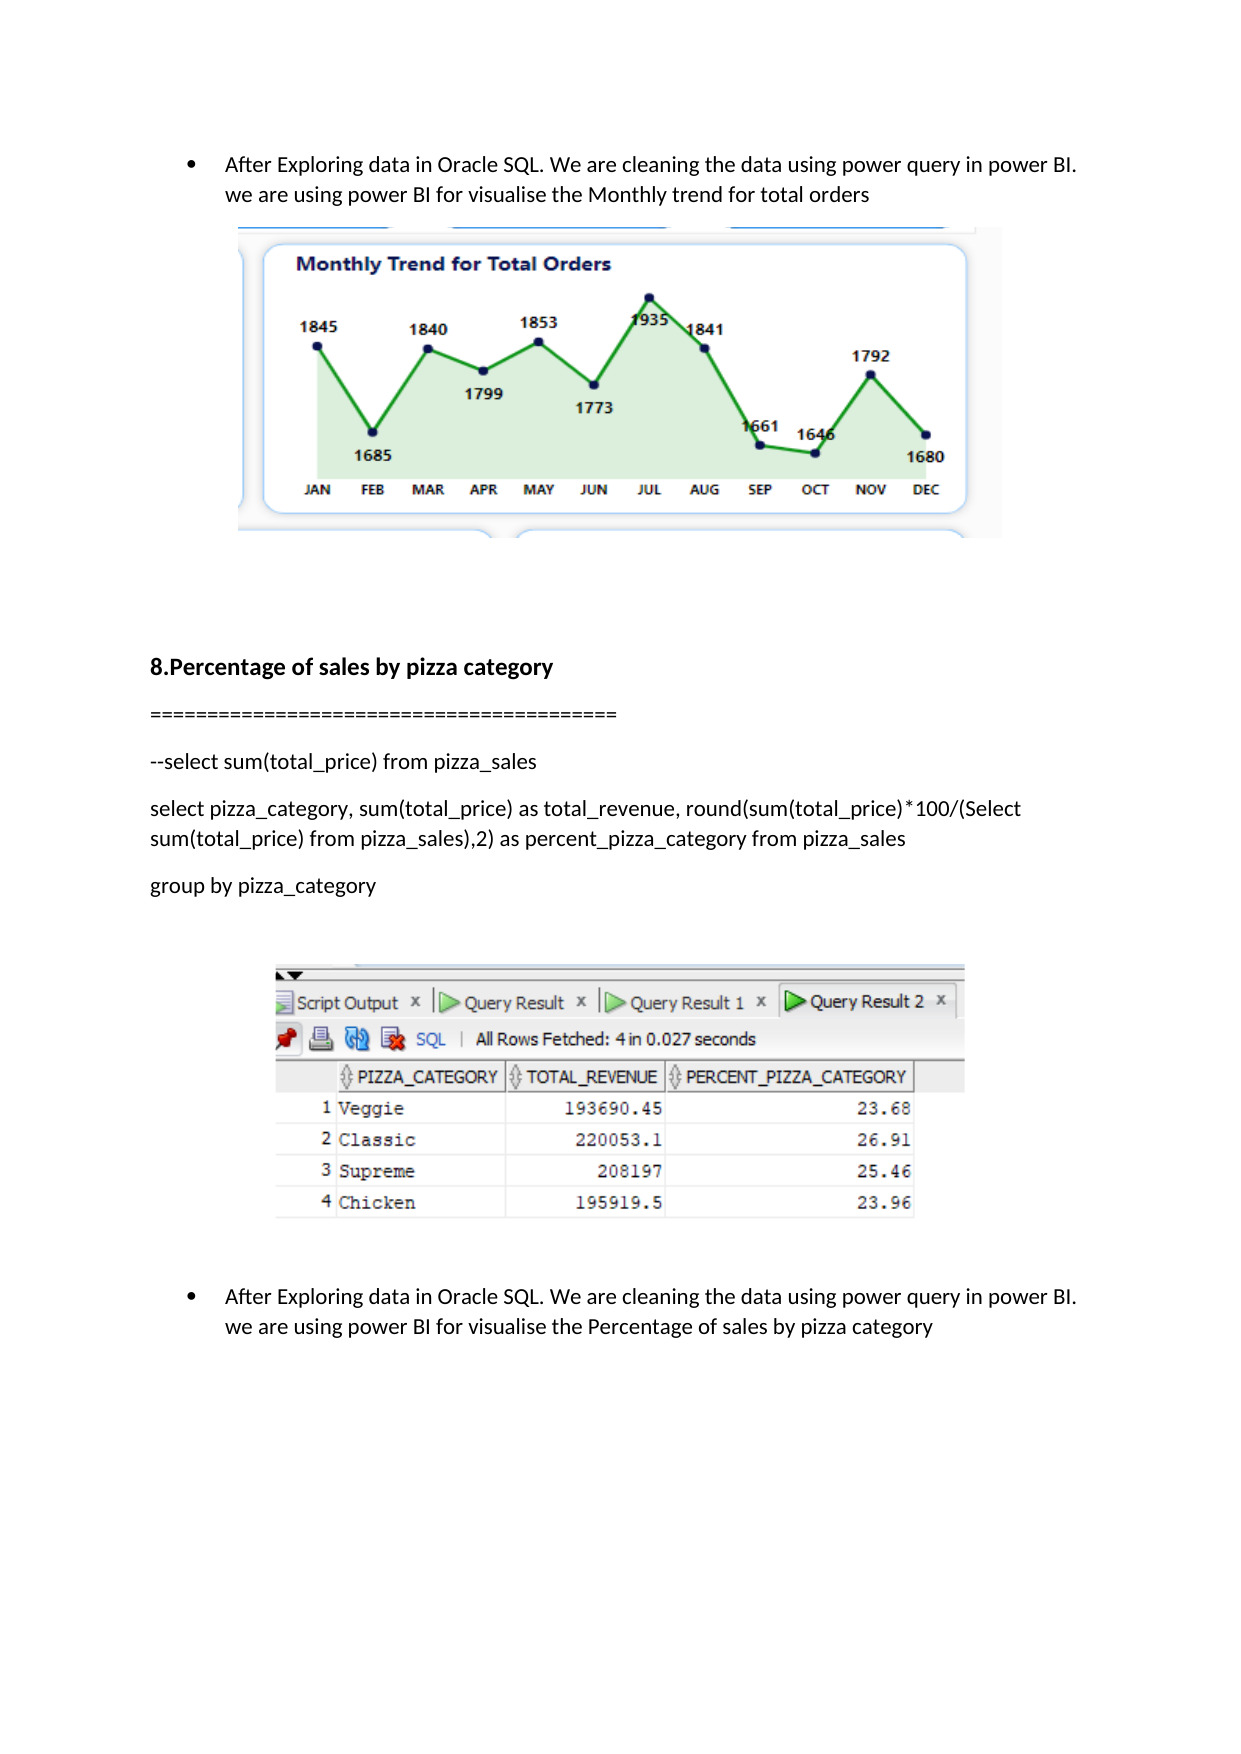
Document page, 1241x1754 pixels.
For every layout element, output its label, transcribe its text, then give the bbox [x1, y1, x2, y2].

text 8.Percentage of sales by pizza category [150, 651, 1090, 681]
text group by pizza_category [150, 871, 1090, 899]
text --select sum(total_price) from pizza_sales [150, 747, 1090, 775]
picture [275, 964, 965, 1264]
list After Exploring data in Oracle SQL. We are cleaning the data using power query in power BI. we are using power BI for visualise the Percentage of sales by pizza category [187, 1282, 1090, 1340]
list After Exploring data in Oracle SQL. We are cleaning the data using power query in power BI. we are using power BI for visualise the Monthly trend for total orders [187, 150, 1090, 208]
picture [238, 227, 1003, 538]
text select pizza_category, sum(total_price) as total_revenue, round(sum(total_price)*100/(Select sum(total_price) from pizza_sales),2) as percent_pizza_category from pizza_sales [150, 794, 1090, 852]
text ========================================= [150, 700, 1090, 728]
